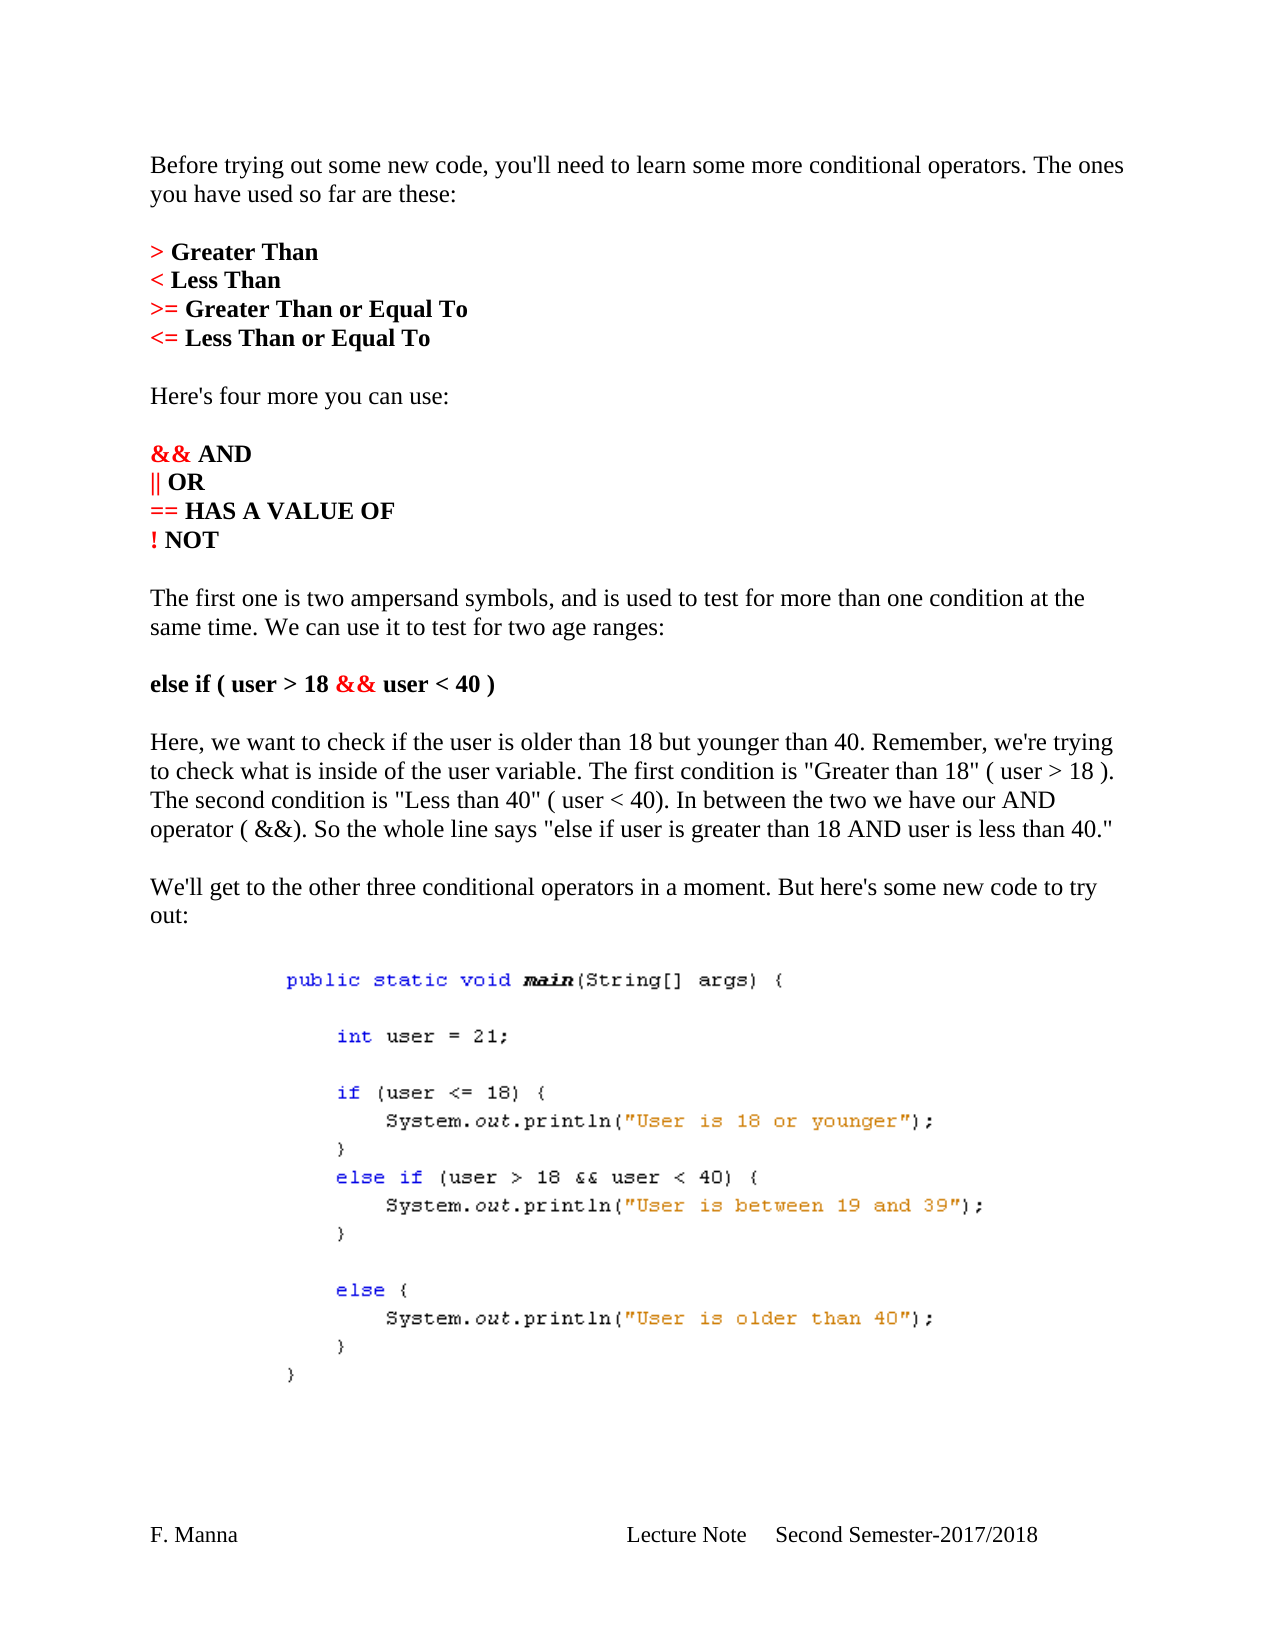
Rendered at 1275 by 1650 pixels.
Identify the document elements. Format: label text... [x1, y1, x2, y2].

text Here's four more you can use: [150, 381, 1125, 409]
text Before trying out some new code, you'll need to learn some more conditional operators. The ones you have used so far are these: [150, 150, 1125, 207]
text && AND || OR == HAS A VALUE OF ! NOT [150, 439, 1125, 554]
text else if ( user > 18 && user < 40 ) [150, 669, 1125, 698]
text The first one is two ampersand symbols, and is used to test for more than one condition at the same time. We can use it to test for two age ranges: [150, 583, 1125, 640]
text We'll get to the other three conditional operators in a moment. But here's some new code to try out: [150, 872, 1125, 929]
text > Greater Than < Less Than >= Greater Than or Equal To <= Less Than or Equal To [150, 237, 1125, 352]
text Here, we want to check if the user is older than 18 but younger than 40. Remember, we're trying to check what is inside of the user variable. The first condition is "Greater than 18" ( user > 18 ). The second condition is "Less than 40" ( user < 40). In between the two we have our AND operator ( &&). So the whole line says "else if user is greater than 18 AND user is less than 40." [150, 727, 1125, 842]
picture [278, 958, 997, 1395]
